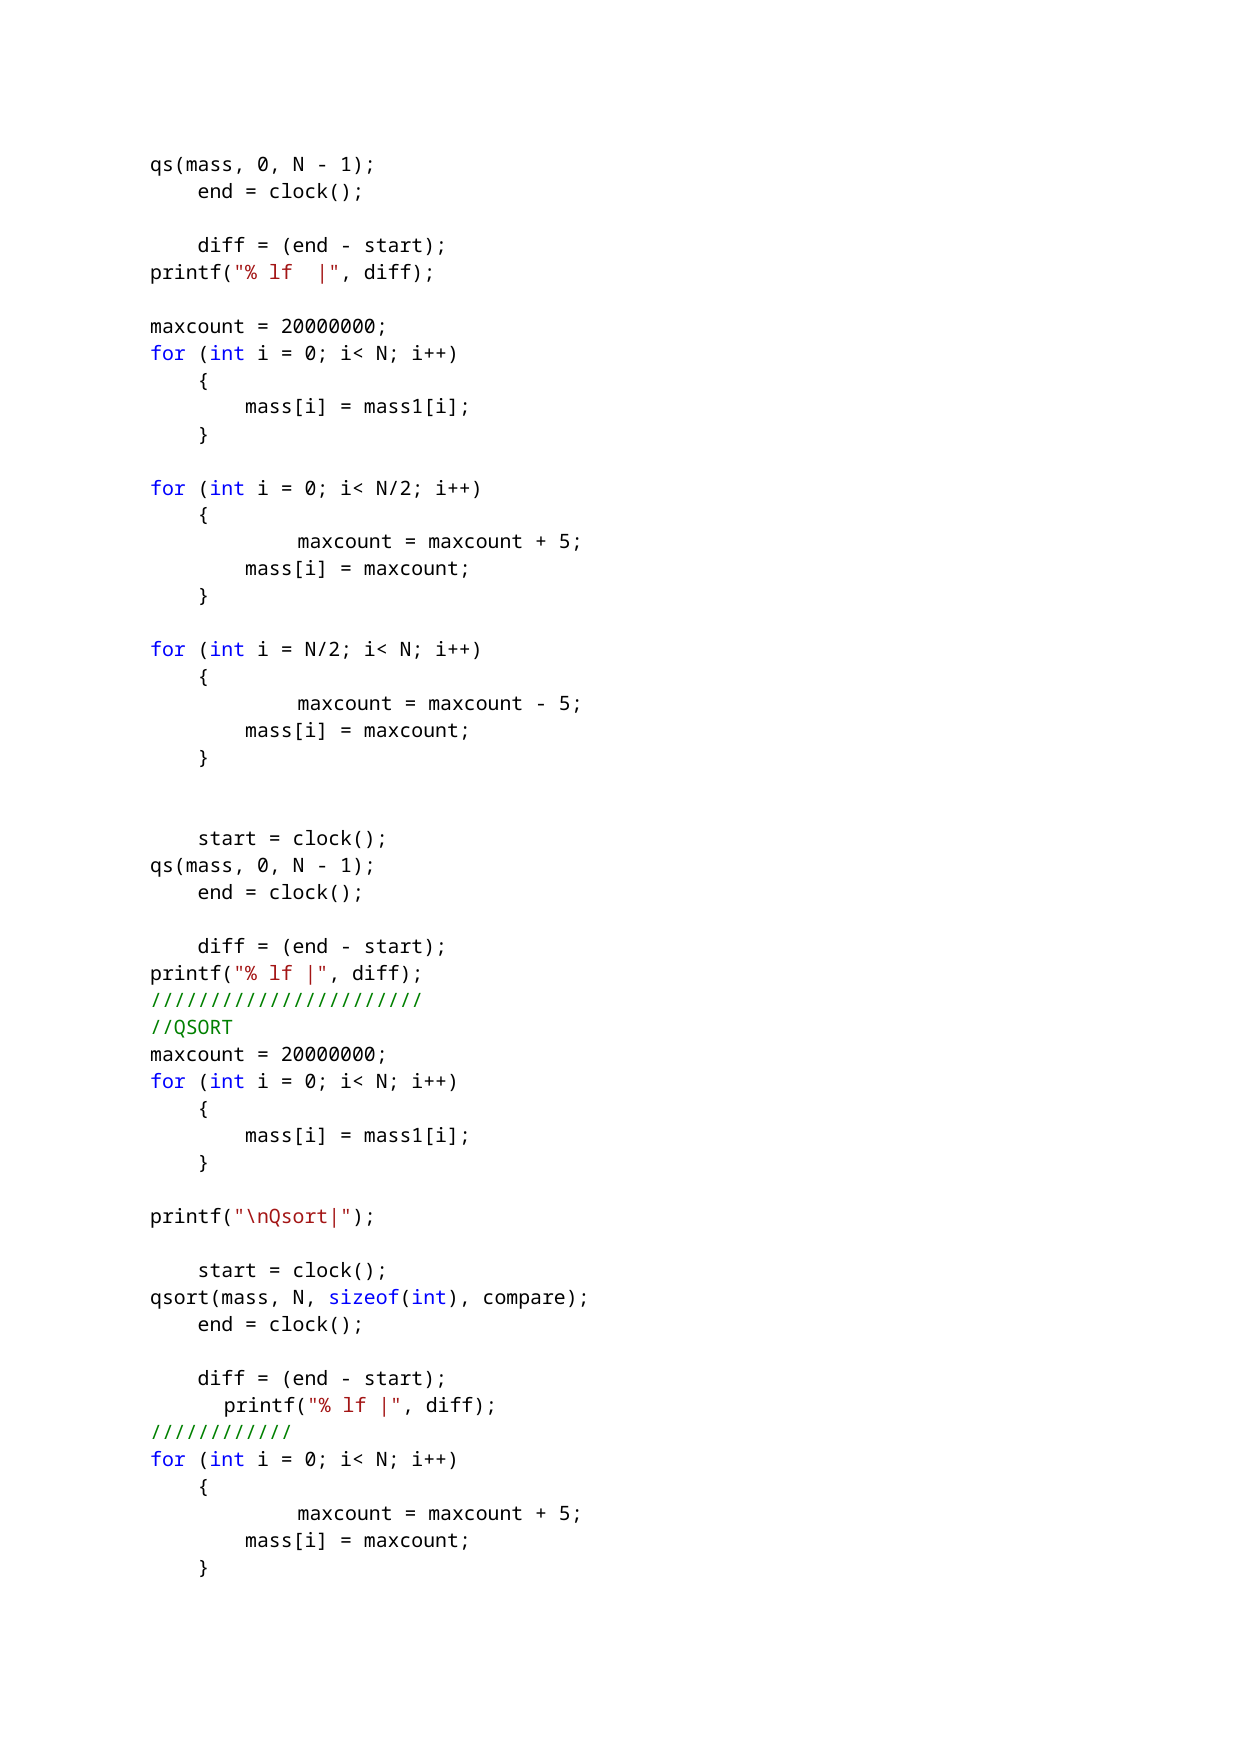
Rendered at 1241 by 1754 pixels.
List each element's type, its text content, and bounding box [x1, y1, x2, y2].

text printf("% lf |", diff); [150, 258, 1090, 285]
text mass[i] = maxcount; [150, 555, 1090, 582]
text maxcount = maxcount - 5; [150, 689, 1090, 717]
text mass[i] = mass1[i]; [150, 1121, 1090, 1148]
text { [150, 366, 1090, 393]
text qs(mass, 0, N - 1); [150, 150, 1090, 177]
text maxcount = 20000000; [150, 312, 1090, 339]
text } [150, 743, 1090, 771]
text printf("\nQsort|"); [150, 1202, 1090, 1229]
text mass[i] = maxcount; [150, 717, 1090, 743]
text maxcount = maxcount + 5; [150, 528, 1090, 555]
text } [150, 1553, 1090, 1580]
text printf("% lf |", diff); [150, 959, 1090, 986]
text qs(mass, 0, N - 1); [150, 851, 1090, 878]
text mass[i] = maxcount; [150, 1526, 1090, 1553]
text diff = (end - start); [150, 231, 1090, 258]
text for (int i = 0; i< N; i++) [150, 1445, 1090, 1472]
text /////////////////////// [150, 986, 1090, 1013]
text { [150, 663, 1090, 689]
text end = clock(); [150, 878, 1090, 905]
text start = clock(); [150, 824, 1090, 851]
text maxcount = 20000000; [150, 1040, 1090, 1067]
text end = clock(); [150, 1310, 1090, 1337]
text diff = (end - start); [150, 932, 1090, 959]
text { [150, 1472, 1090, 1499]
text start = clock(); [150, 1256, 1090, 1283]
text mass[i] = mass1[i]; [150, 393, 1090, 420]
text for (int i = 0; i< N; i++) [150, 1067, 1090, 1094]
text maxcount = maxcount + 5; [150, 1499, 1090, 1526]
text } [150, 1148, 1090, 1175]
text qsort(mass, N, sizeof(int), compare); [150, 1283, 1090, 1310]
text diff = (end - start); [150, 1364, 1090, 1391]
text //QSORT [150, 1013, 1090, 1040]
text printf("% lf |", diff); [150, 1391, 1090, 1418]
text } [150, 420, 1090, 447]
text { [150, 501, 1090, 528]
text for (int i = 0; i< N; i++) [150, 339, 1090, 366]
text //////////// [150, 1418, 1090, 1445]
text for (int i = N/2; i< N; i++) [150, 636, 1090, 663]
text } [150, 582, 1090, 609]
text end = clock(); [150, 177, 1090, 204]
text { [150, 1094, 1090, 1121]
text for (int i = 0; i< N/2; i++) [150, 474, 1090, 501]
